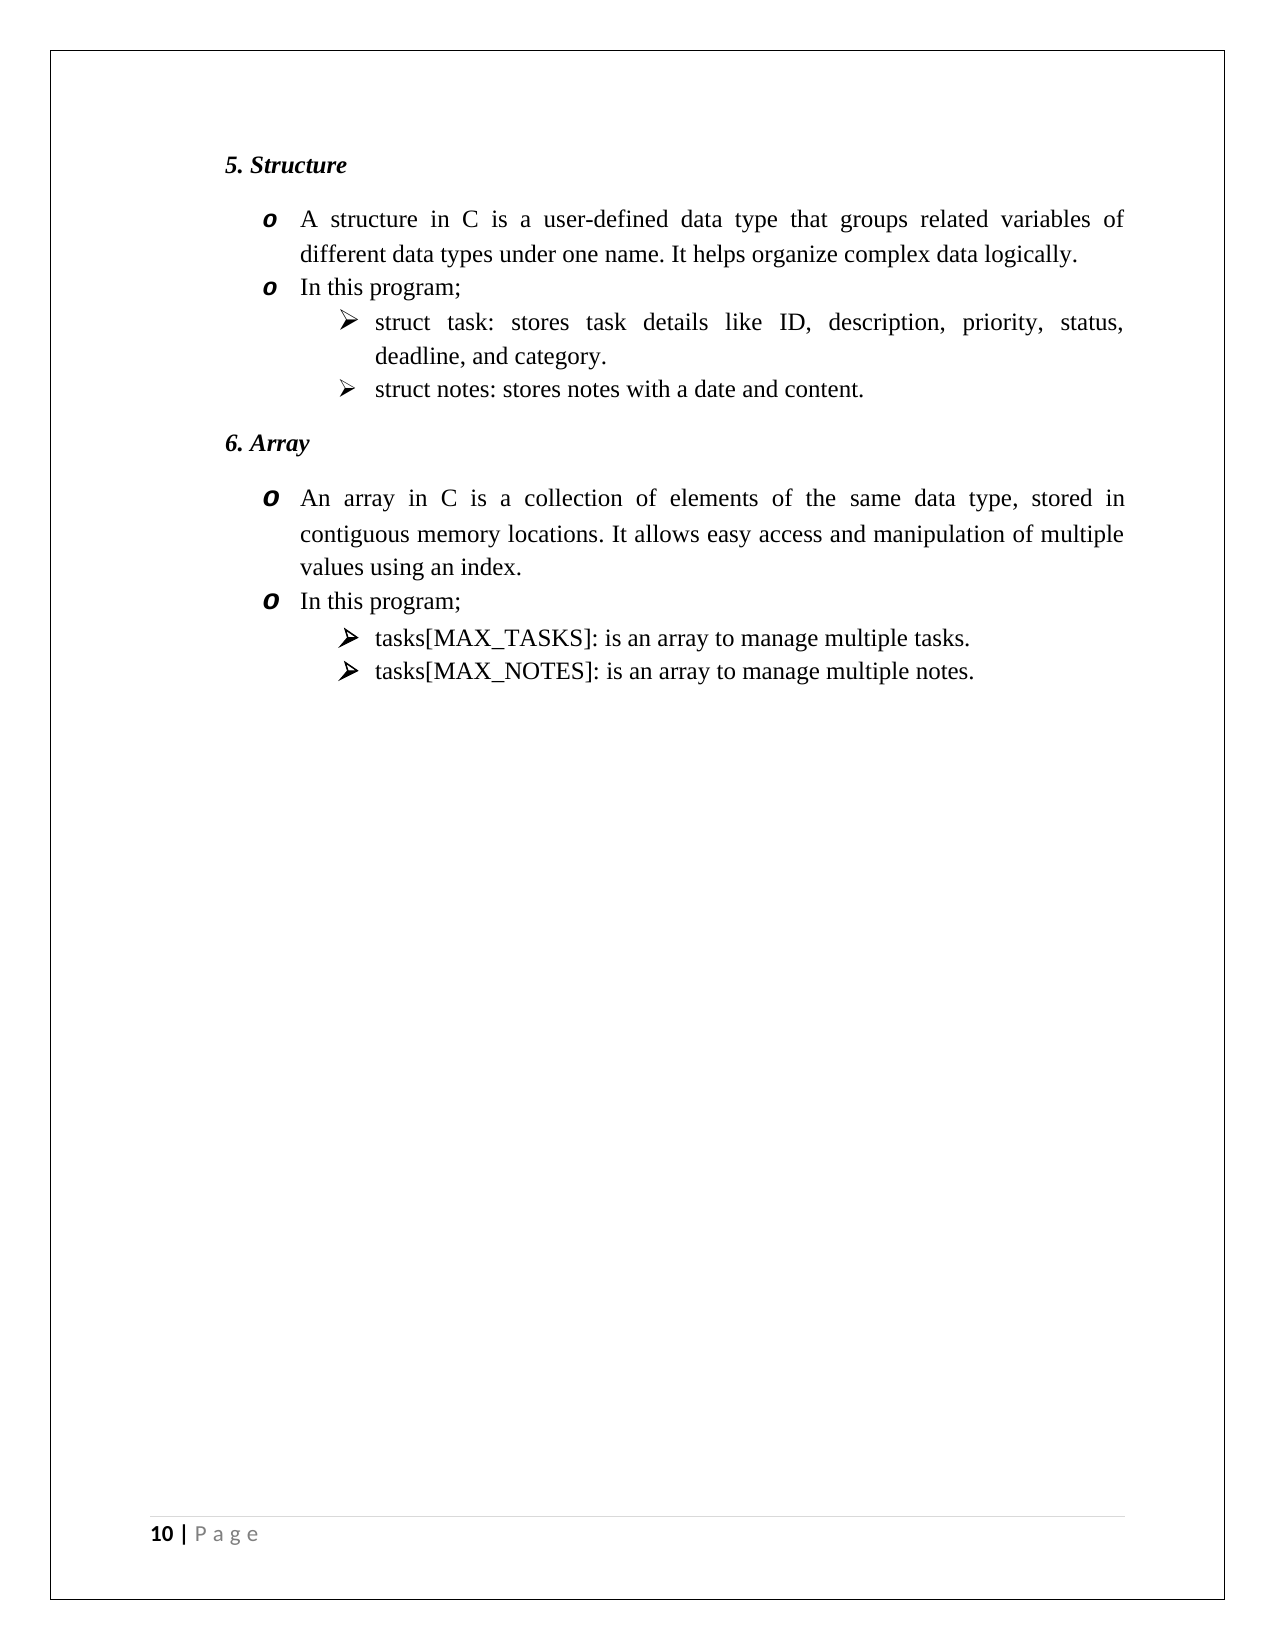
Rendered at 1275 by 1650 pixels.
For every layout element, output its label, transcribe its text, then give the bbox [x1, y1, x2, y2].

list A structure in C is a user-defined data type that groups related variables of different data types under one name. It helps organize complex data logically. [262, 204, 1125, 268]
list struct notes: stores notes with a date and content. [337, 374, 1125, 403]
list tasks[MAX_NOTES]: is an array to manage multiple notes. [337, 656, 1125, 685]
list struct task: stores task details like ID, description, priority, status, deadline, and category. [337, 307, 1125, 370]
list An array in C is a collection of elements of the same data type, stored in contiguous memory locations. It allows easy access and manipulation of multiple values using an index. [262, 482, 1125, 581]
list In this program; [262, 585, 1125, 618]
list tasks[MAX_TASKS]: is an array to manage multiple tasks. [337, 623, 1125, 652]
list In this program; [262, 272, 1125, 303]
text 6. Array [150, 428, 1125, 457]
text 5. Structure [150, 150, 1125, 179]
